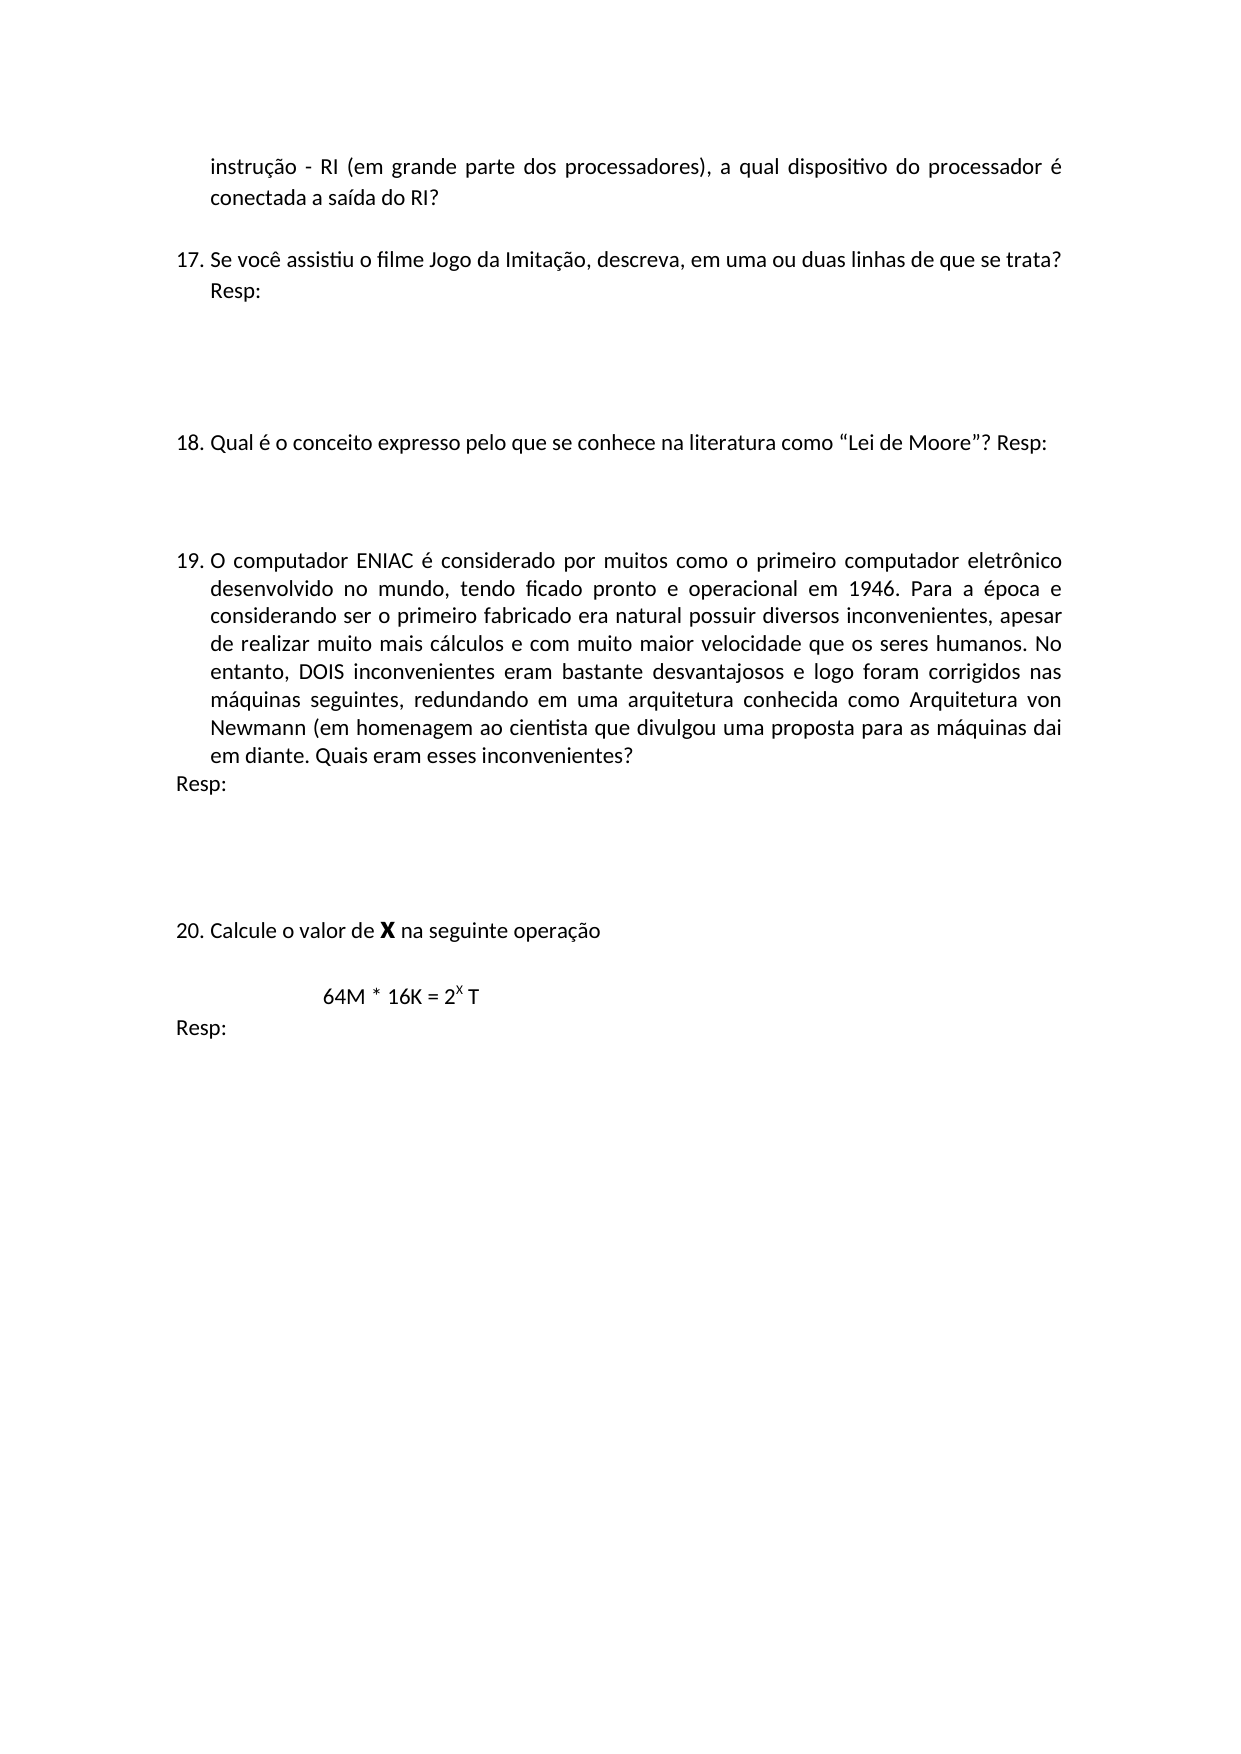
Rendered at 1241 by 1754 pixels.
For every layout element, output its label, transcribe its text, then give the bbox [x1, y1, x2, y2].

list O computador ENIAC é considerado por muitos como o primeiro computador eletrônico desenvolvido no mundo, tendo ficado pronto e operacional em 1946. Para a época e considerando ser o primeiro fabricado era natural possuir diversos inconvenientes, apesar de realizar muito mais cálculos e com muito maior velocidade que os seres humanos. No entanto, DOIS inconvenientes eram bastante desvantajosos e logo foram corrigidos nas máquinas seguintes, redundando em uma arquitetura conhecida como Arquitetura von Newmann (em homenagem ao cientista que divulgou uma proposta para as máquinas dai em diante. Quais eram esses inconvenientes? [176, 546, 1063, 769]
list Se você assistiu o filme Jogo da Imitação, descreva, em uma ou duas linhas de que se trata? Resp: [176, 245, 1063, 304]
list Qual é o conceito expresso pelo que se conhece na literatura como “Lei de Moore”? Resp: [176, 428, 1063, 456]
list Calcule o valor de x na seguinte operação [176, 906, 1063, 947]
text Resp: [176, 1013, 1063, 1041]
text Resp: [176, 769, 1063, 797]
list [176, 152, 1063, 211]
text 64M * 16K = 2X T [102, 982, 1133, 1010]
